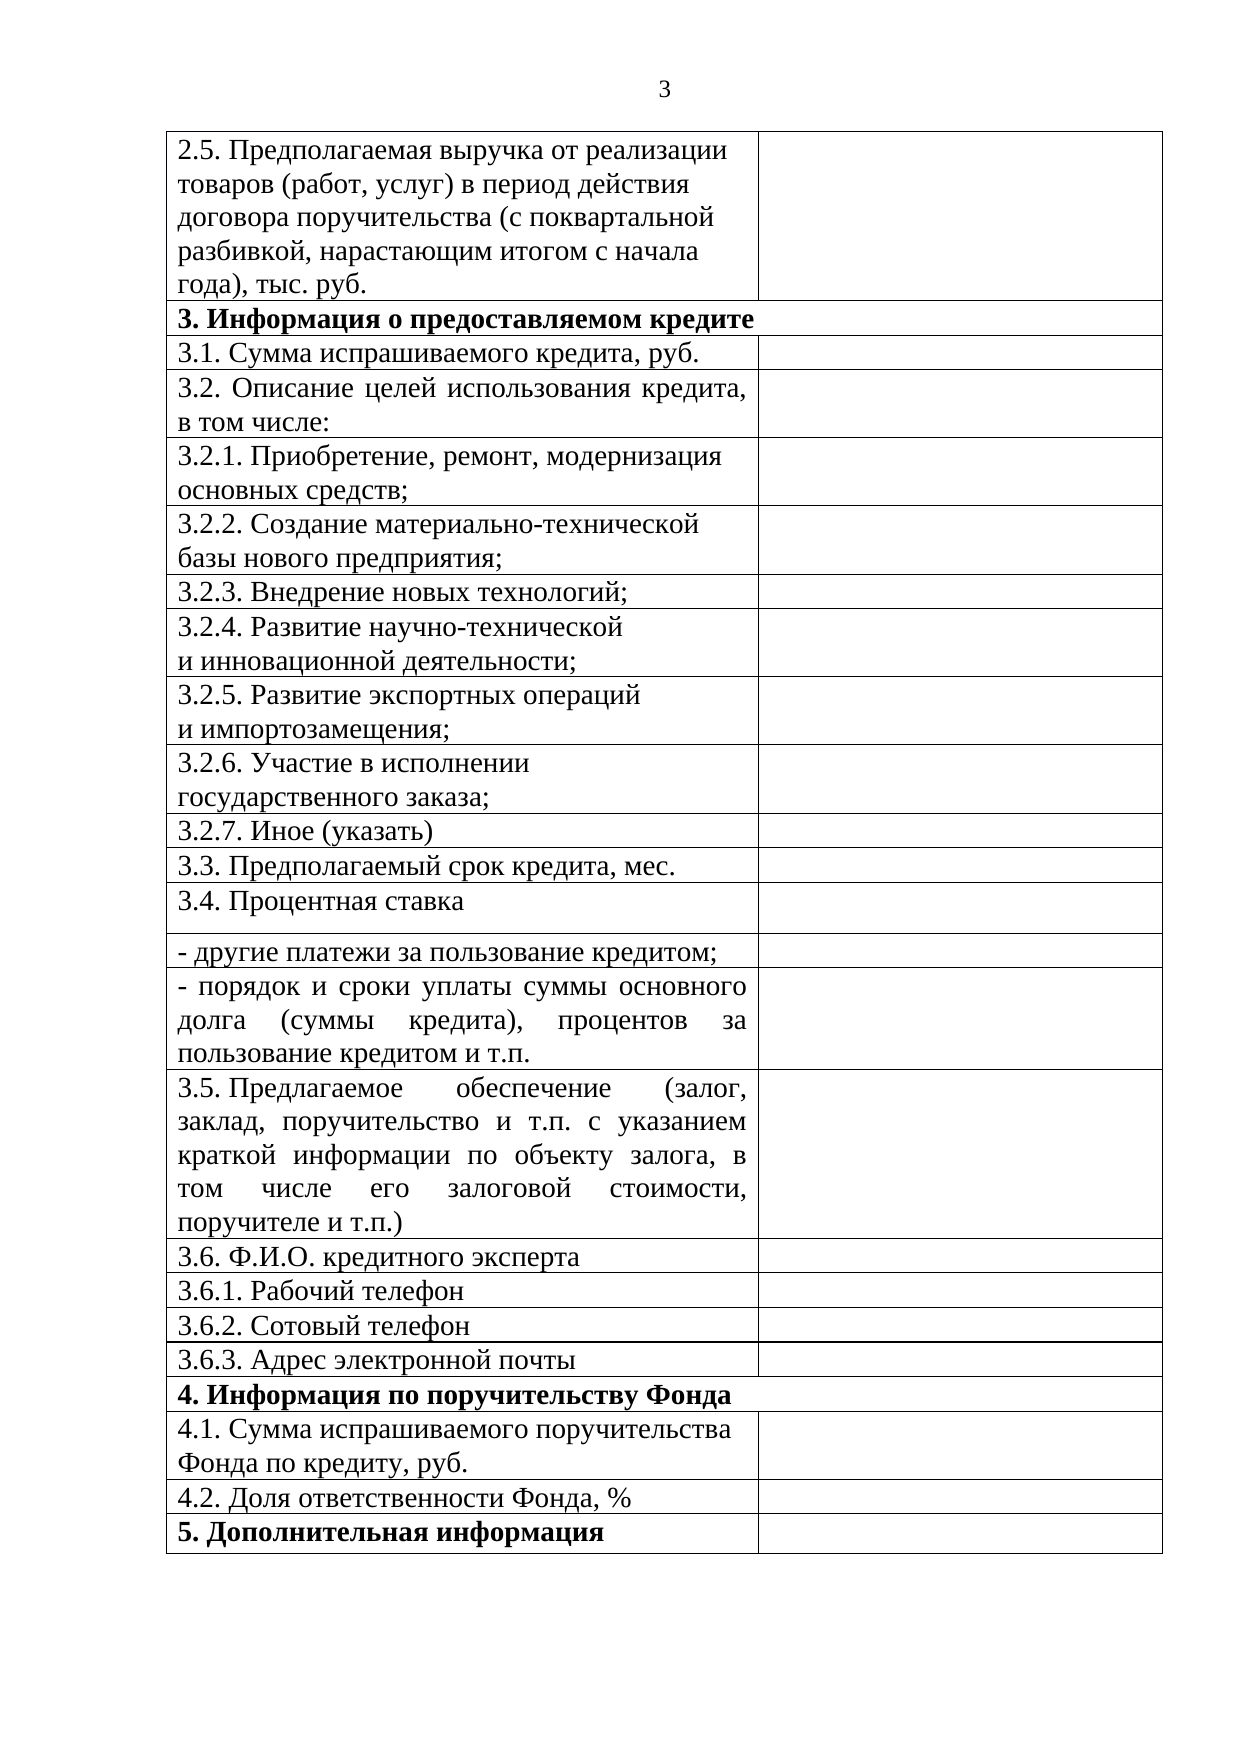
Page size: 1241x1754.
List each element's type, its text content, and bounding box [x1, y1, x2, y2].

table_cell - другие платежи за пользование кредитом; [167, 934, 758, 967]
table_cell 3.1. Сумма испрашиваемого кредита, руб. [167, 336, 758, 369]
table_cell 3.4. Процентная ставка [167, 883, 758, 933]
table_cell [759, 1480, 1162, 1513]
table_cell 3.2.1. Приобретение, ремонт, модернизация основных средств; [167, 438, 758, 505]
table_cell [759, 934, 1162, 967]
table_cell 3.6.1. Рабочий телефон [167, 1273, 758, 1307]
table_cell [759, 814, 1162, 847]
table_cell 3.2.3. Внедрение новых технологий; [167, 575, 758, 608]
table_cell [759, 1412, 1162, 1479]
table_cell [759, 968, 1162, 1069]
table_cell 3.2.7. Иное (указать) [167, 814, 758, 847]
table_cell [759, 1273, 1162, 1307]
table_cell 3.6.2. Сотовый телефон [167, 1308, 758, 1341]
table_cell 4. Информация по поручительству Фонда [167, 1377, 1162, 1411]
table_cell 3.5. Предлагаемое обеспечение (залог, заклад, поручительство и т.п. с указанием краткой информации по объекту залога, в том числе его залоговой стоимости, поручителе и т.п.) [167, 1070, 758, 1238]
table_cell 3. Информация о предоставляемом кредите [167, 301, 1162, 334]
table_cell [759, 336, 1162, 369]
table_cell [759, 848, 1162, 882]
table_cell [759, 745, 1162, 812]
table_cell [759, 1343, 1162, 1376]
table_cell 3.2.5. Развитие экспортных операций и импортозамещения; [167, 677, 758, 744]
table_cell [759, 1514, 1162, 1553]
table_cell [759, 1070, 1162, 1238]
table_cell 4.1. Сумма испрашиваемого поручительства Фонда по кредиту, руб. [167, 1412, 758, 1479]
table_cell 3.2. Описание целей использования кредита, в том числе: [167, 370, 758, 437]
table_cell [759, 506, 1162, 573]
table_cell [759, 677, 1162, 744]
table_cell 3.2.2. Создание материально-технической базы нового предприятия; [167, 506, 758, 573]
table_cell [759, 609, 1162, 676]
table_cell 3.2.4. Развитие научно-технической и инновационной деятельности; [167, 609, 758, 676]
table_cell [759, 1308, 1162, 1341]
table_cell [759, 1239, 1162, 1272]
table_cell 4.2. Доля ответственности Фонда, % [167, 1480, 758, 1513]
table_cell [759, 438, 1162, 505]
table_cell 3.6. Ф.И.О. кредитного эксперта [167, 1239, 758, 1272]
table_cell 3.3. Предполагаемый срок кредита, мес. [167, 848, 758, 882]
table_cell [759, 575, 1162, 608]
table_cell [759, 370, 1162, 437]
table_cell - порядок и сроки уплаты суммы основного долга (суммы кредита), процентов за пользование кредитом и т.п. [167, 968, 758, 1069]
table_cell [759, 883, 1162, 933]
table_cell 3.2.6. Участие в исполнении государственного заказа; [167, 745, 758, 812]
table_cell [759, 132, 1162, 300]
table_cell 2.5. Предполагаемая выручка от реализации товаров (работ, услуг) в период действия договора поручительства (с поквартальной разбивкой, нарастающим итогом с начала года), тыс. руб. [167, 132, 758, 300]
table_cell 5. Дополнительная информация [167, 1514, 758, 1553]
table_cell 3.6.3. Адрес электронной почты [167, 1343, 758, 1376]
